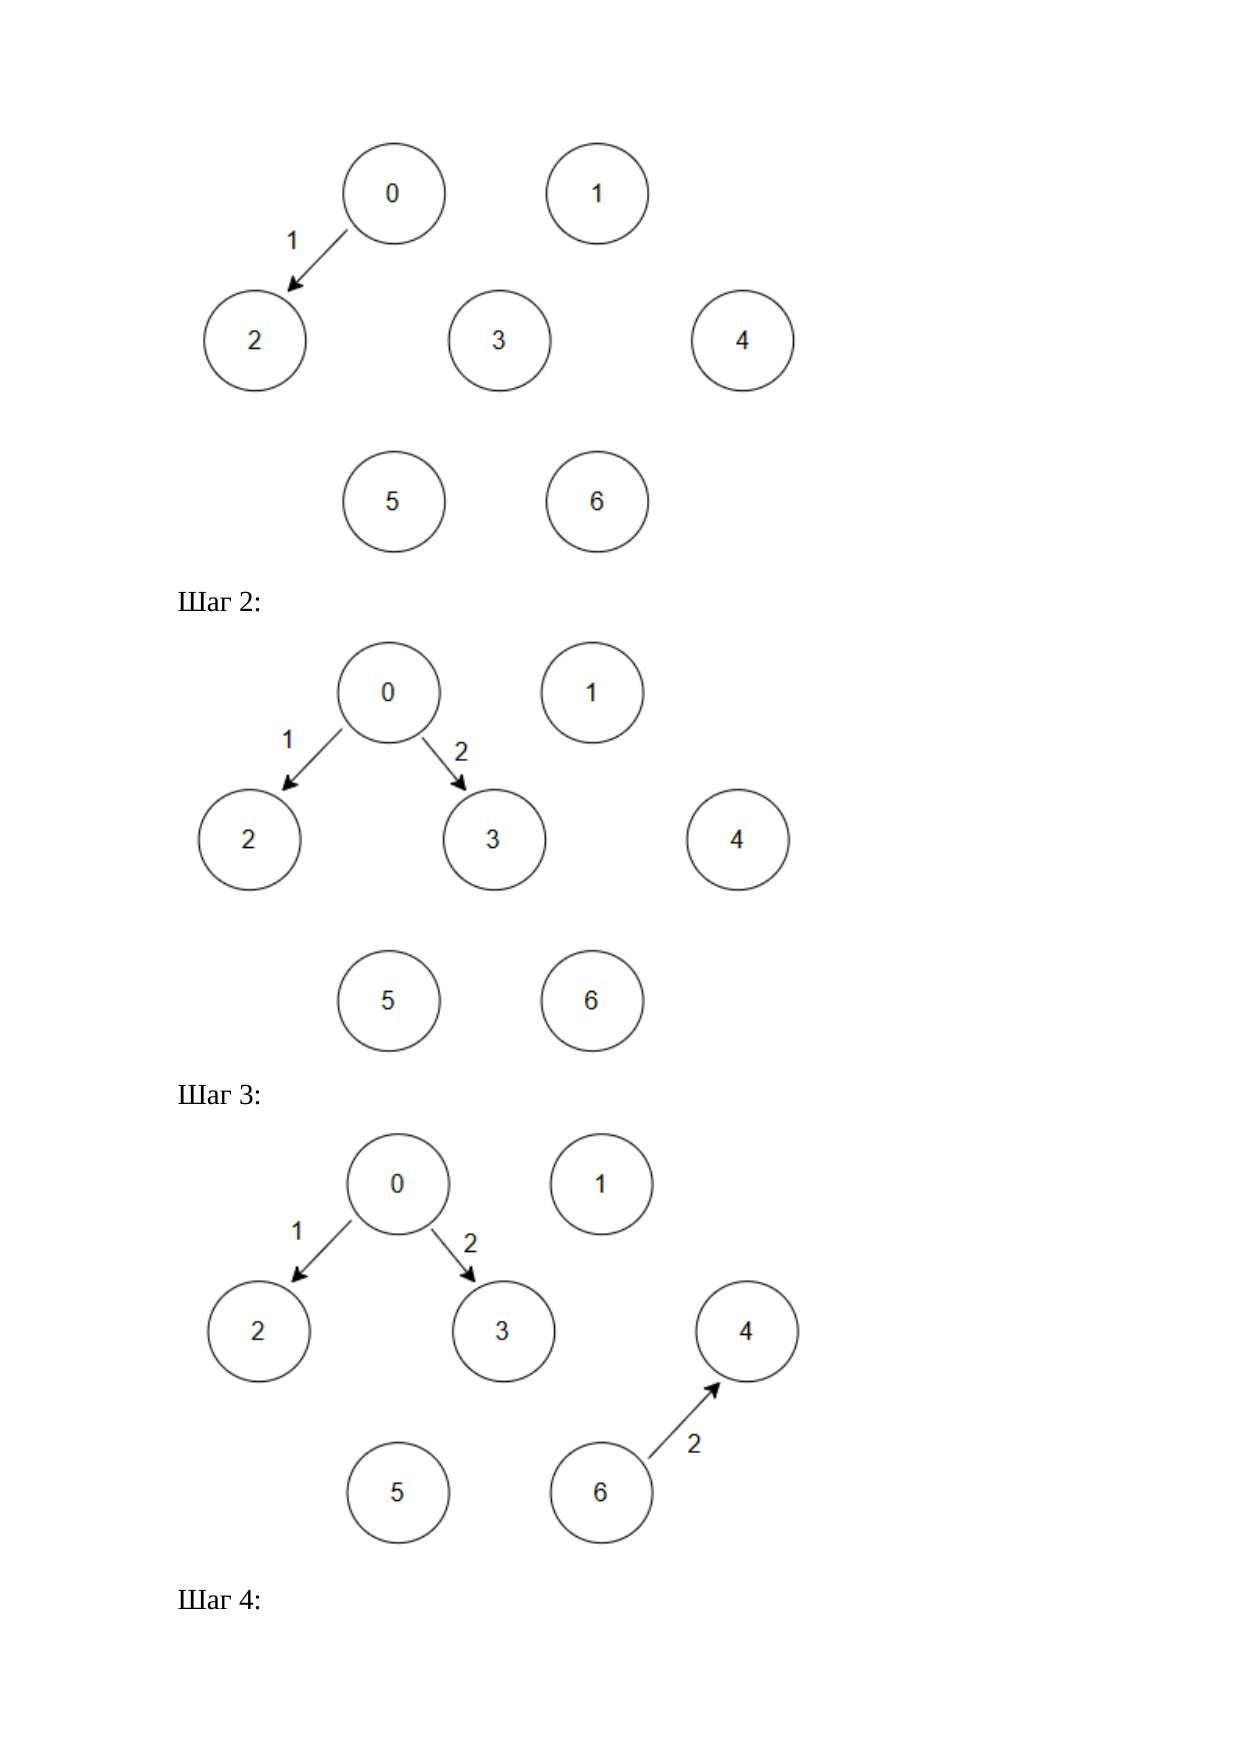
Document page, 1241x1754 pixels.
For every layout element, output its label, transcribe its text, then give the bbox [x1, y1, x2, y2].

picture [177, 118, 832, 584]
text Шаг 4: [177, 1582, 1152, 1616]
picture [177, 617, 814, 1077]
text Шаг 2: [177, 584, 1152, 617]
text Шаг 3: [177, 1077, 1152, 1110]
picture [177, 1110, 845, 1583]
